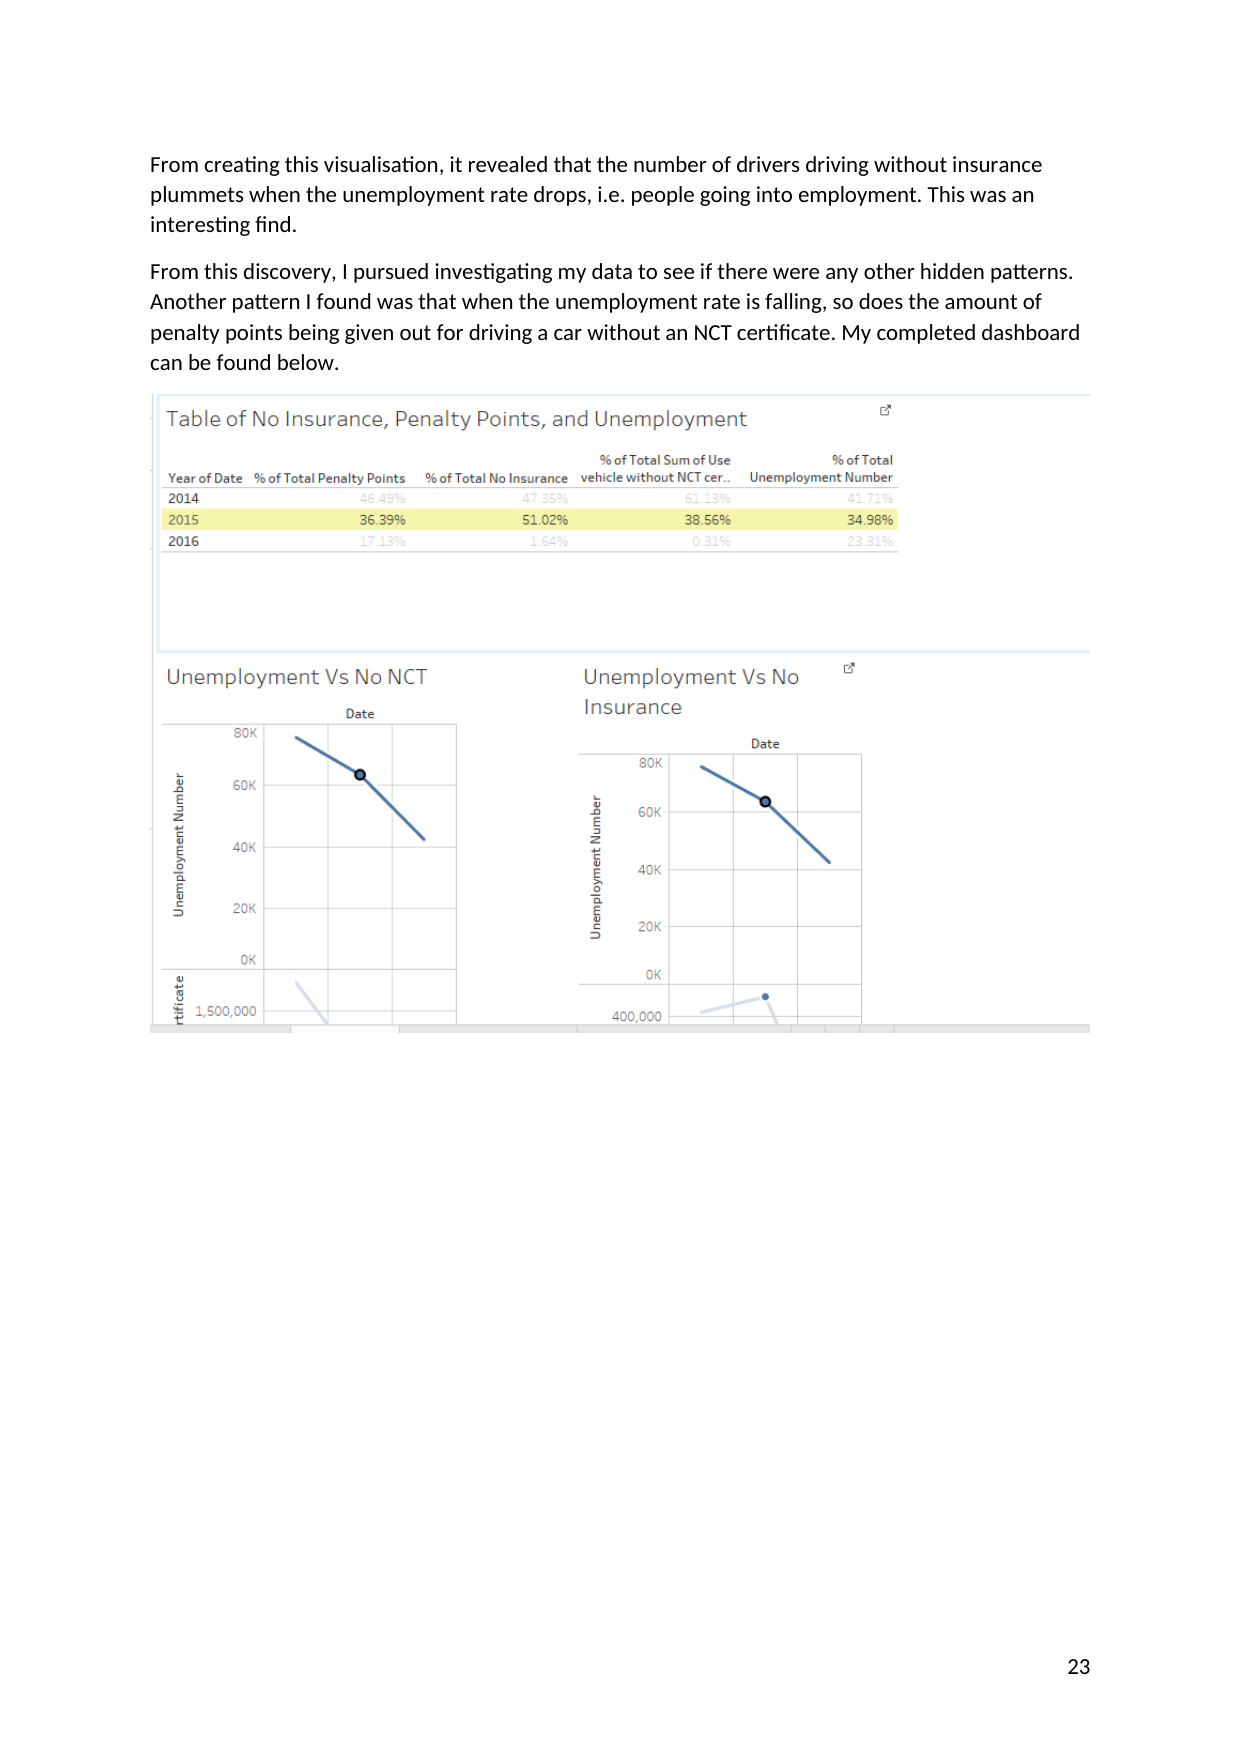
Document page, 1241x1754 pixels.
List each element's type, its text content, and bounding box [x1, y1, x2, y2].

picture [150, 394, 1091, 1033]
text From creating this visualisation, it revealed that the number of drivers driving without insurance plummets when the unemployment rate drops, i.e. people going into employment. This was an interesting find. [150, 150, 1090, 238]
text From this discovery, I pursued investigating my data to see if there were any other hidden patterns. Another pattern I found was that when the unemployment rate is falling, so does the amount of penalty points being given out for driving a car without an NCT certificate. My completed dashboard can be found below. [150, 257, 1090, 376]
